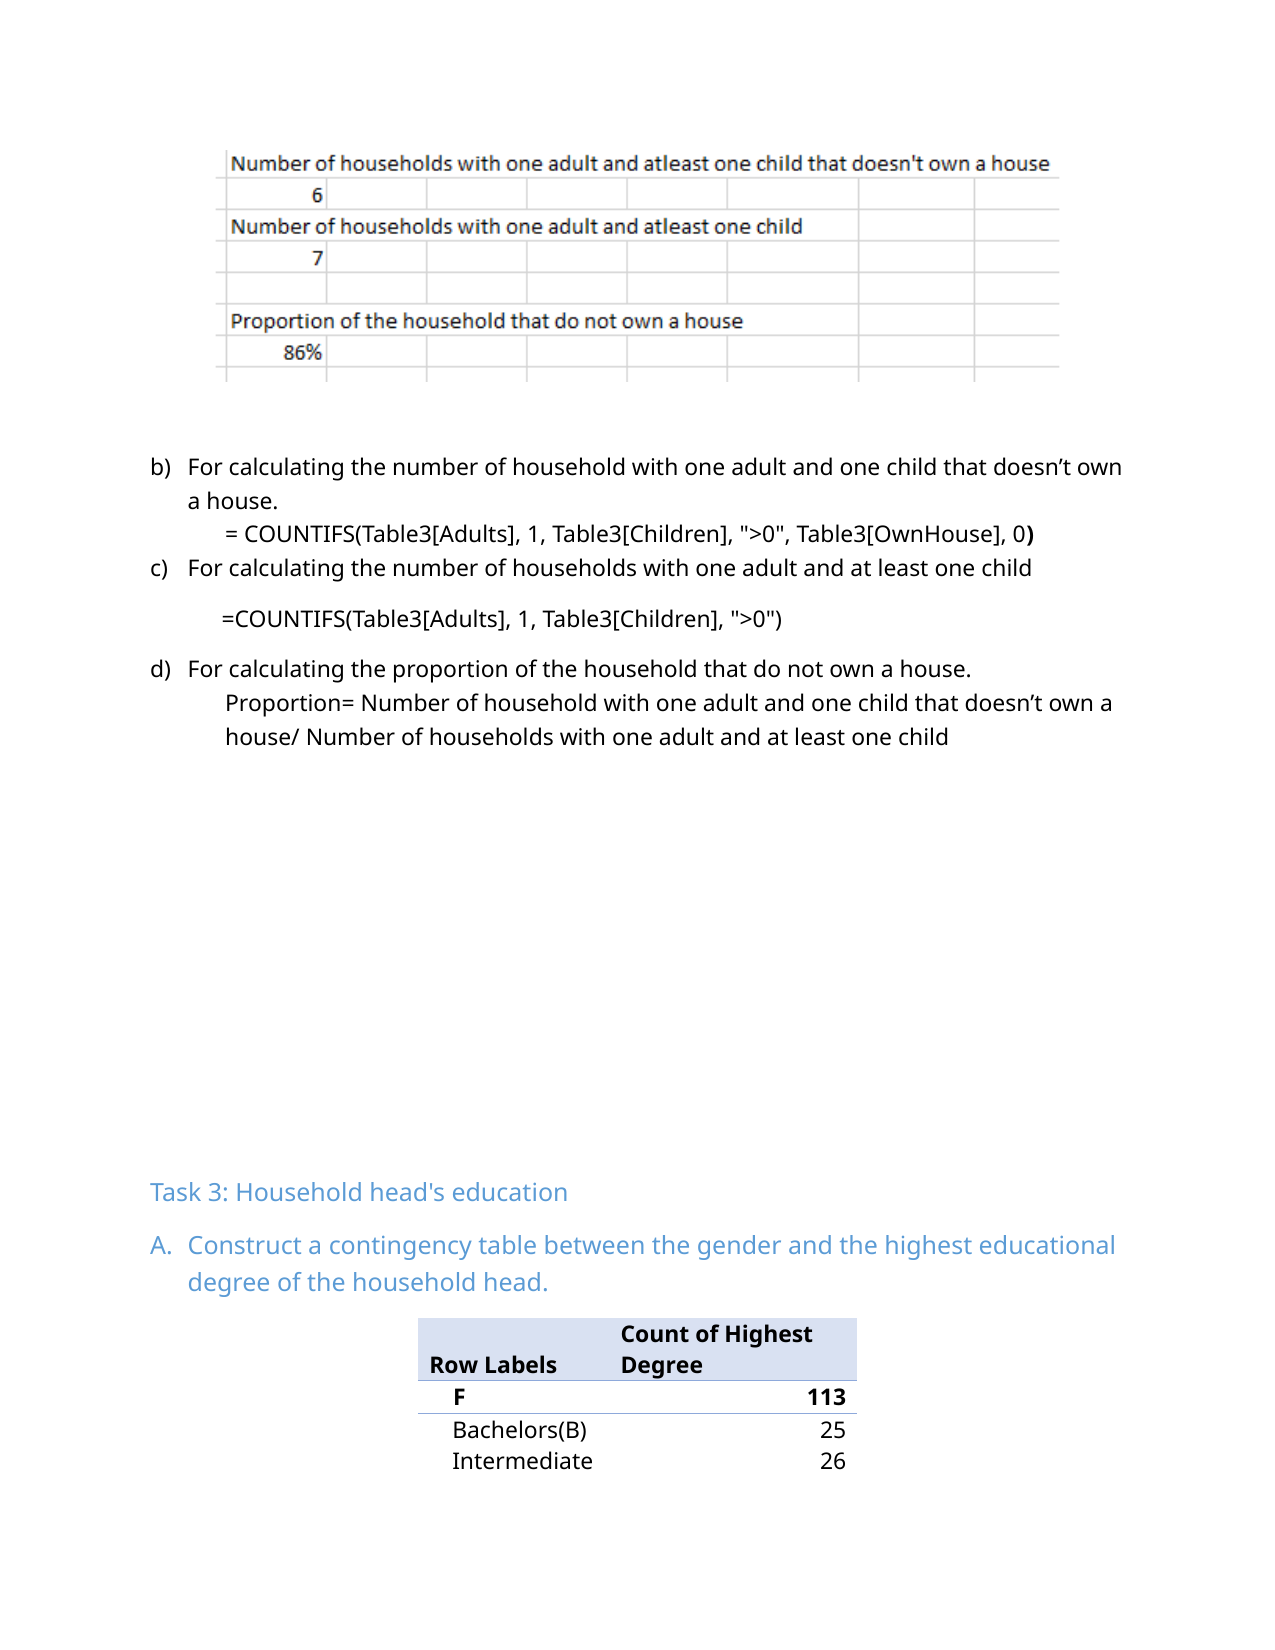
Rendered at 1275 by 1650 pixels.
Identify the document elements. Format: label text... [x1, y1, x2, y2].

list For calculating the number of household with one adult and one child that doesn’t own a house. [150, 451, 1125, 516]
list For calculating the proportion of the household that do not own a house. [150, 653, 1125, 684]
picture [215, 150, 1060, 382]
table_cell 113 [609, 1381, 857, 1413]
table_cell Bachelors(B) [418, 1414, 609, 1445]
list Construct a contingency table between the gender and the highest educational degree of the household head. [150, 1228, 1125, 1298]
table_cell F [418, 1381, 609, 1413]
table_cell 26 [609, 1445, 857, 1476]
list For calculating the number of households with one adult and at least one child [150, 552, 1125, 583]
text =COUNTIFS(Table3[Adults], 1, Table3[Children], ">0") [150, 602, 1125, 634]
table_header Row Labels [418, 1318, 609, 1380]
table_header Count of Highest Degree [609, 1318, 857, 1380]
list Proportion= Number of household with one adult and one child that doesn’t own a house/ Number of households with one adult and at least one child [225, 687, 1125, 752]
text Task 3: Household head's education [150, 1174, 1125, 1208]
table_cell Intermediate(I) [418, 1445, 609, 1476]
list = COUNTIFS(Table3[Adults], 1, Table3[Children], ">0", Table3[OwnHouse], 0) [225, 518, 1125, 549]
table_cell 25 [609, 1414, 857, 1445]
